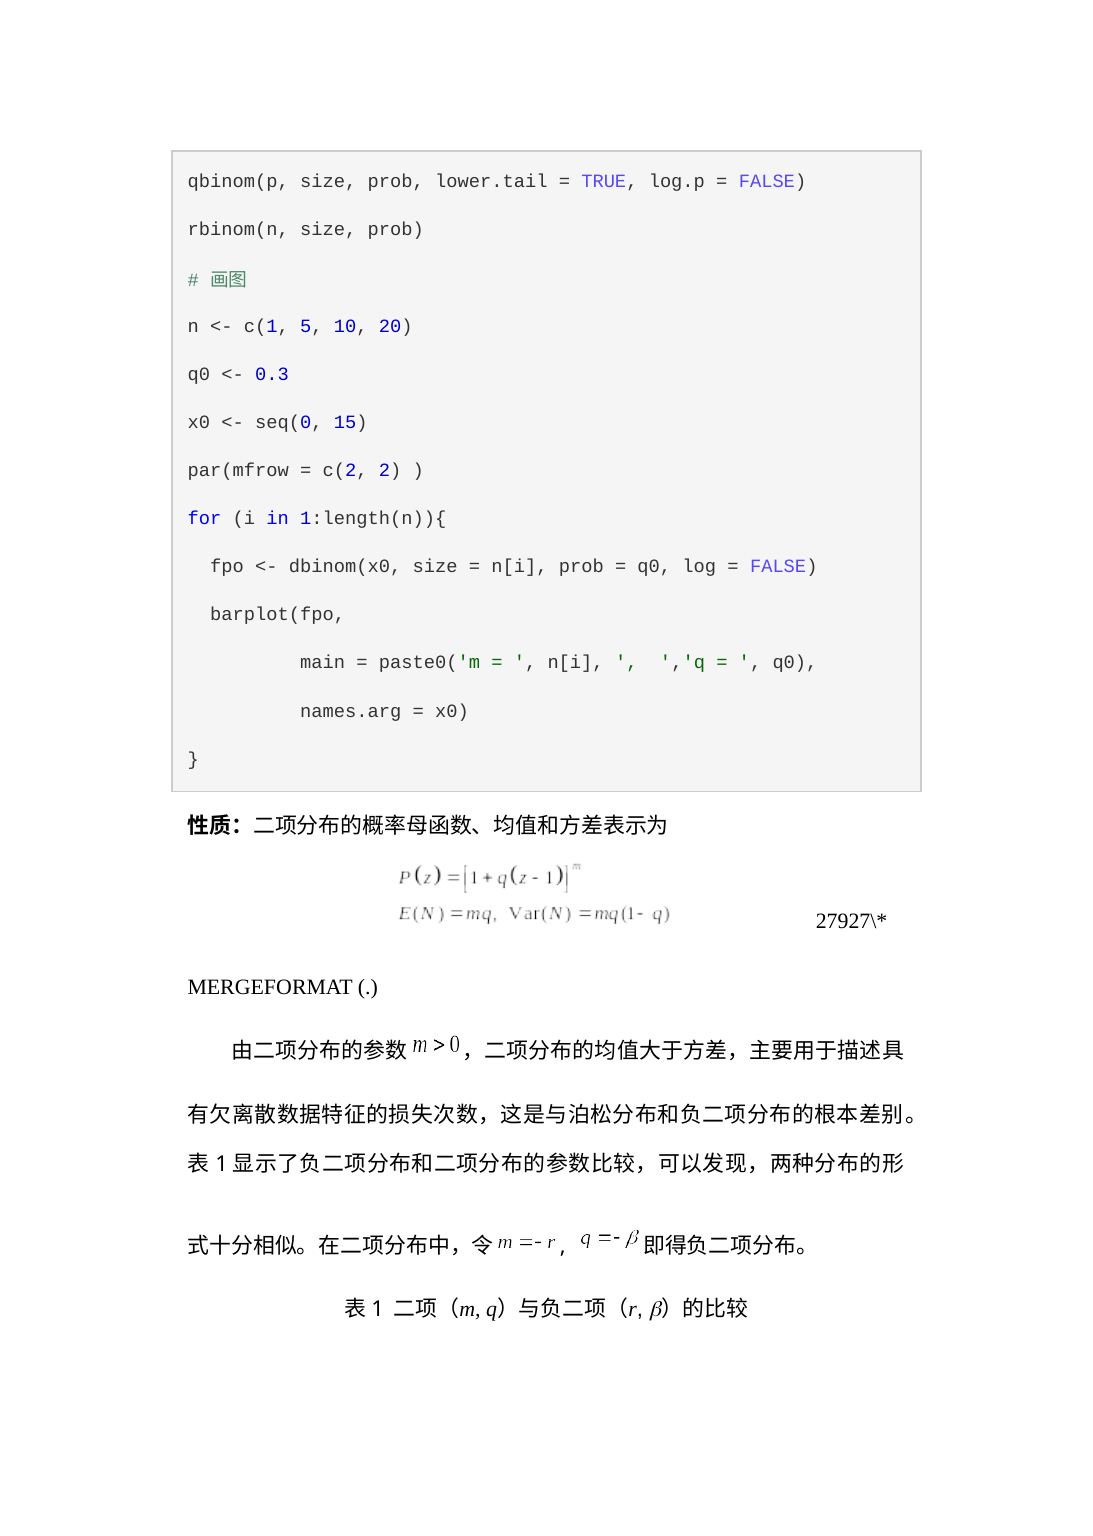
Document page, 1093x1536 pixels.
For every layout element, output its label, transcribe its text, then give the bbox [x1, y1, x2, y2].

text rbinom(n, size, prob) [173, 198, 920, 246]
text # 画图 [173, 246, 920, 294]
text x0 <- seq(0, 15) [173, 391, 920, 439]
text names.arg = x0) [173, 679, 920, 728]
text par(mfrow = c(2, 2) ) [173, 439, 920, 487]
text } [173, 728, 920, 791]
text n <- c(1, 5, 10, 20) [173, 294, 920, 343]
text barplot(fpo, [173, 583, 920, 631]
text 由二项分布的参数，二项分布的均值大于方差，主要用于描述具有欠离散数据特征的损失次数，这是与泊松分布和负二项分布的根本差别。表 1显示了负二项分布和二项分布的参数比较，可以发现，两种分布的形式十分相似。在二项分布中，令, 即得负二项分布。 [187, 1015, 906, 1275]
text fpo <- dbinom(x0, size = n[i], prob = q0, log = FALSE) [173, 535, 920, 583]
text 性质：二项分布的概率母函数、均值和方差表示为 [187, 808, 906, 841]
text main = paste0('m = ', n[i], ', ','q = ', q0), [173, 631, 920, 679]
text for (i in 1:length(n)){ [173, 487, 920, 535]
text q0 <- 0.3 [173, 343, 920, 391]
text qbinom(p, size, prob, lower.tail = TRUE, log.p = FALSE) [173, 152, 920, 198]
text 表 1 二项（m, q）与负二项（r, ）的比较 [187, 1291, 906, 1324]
